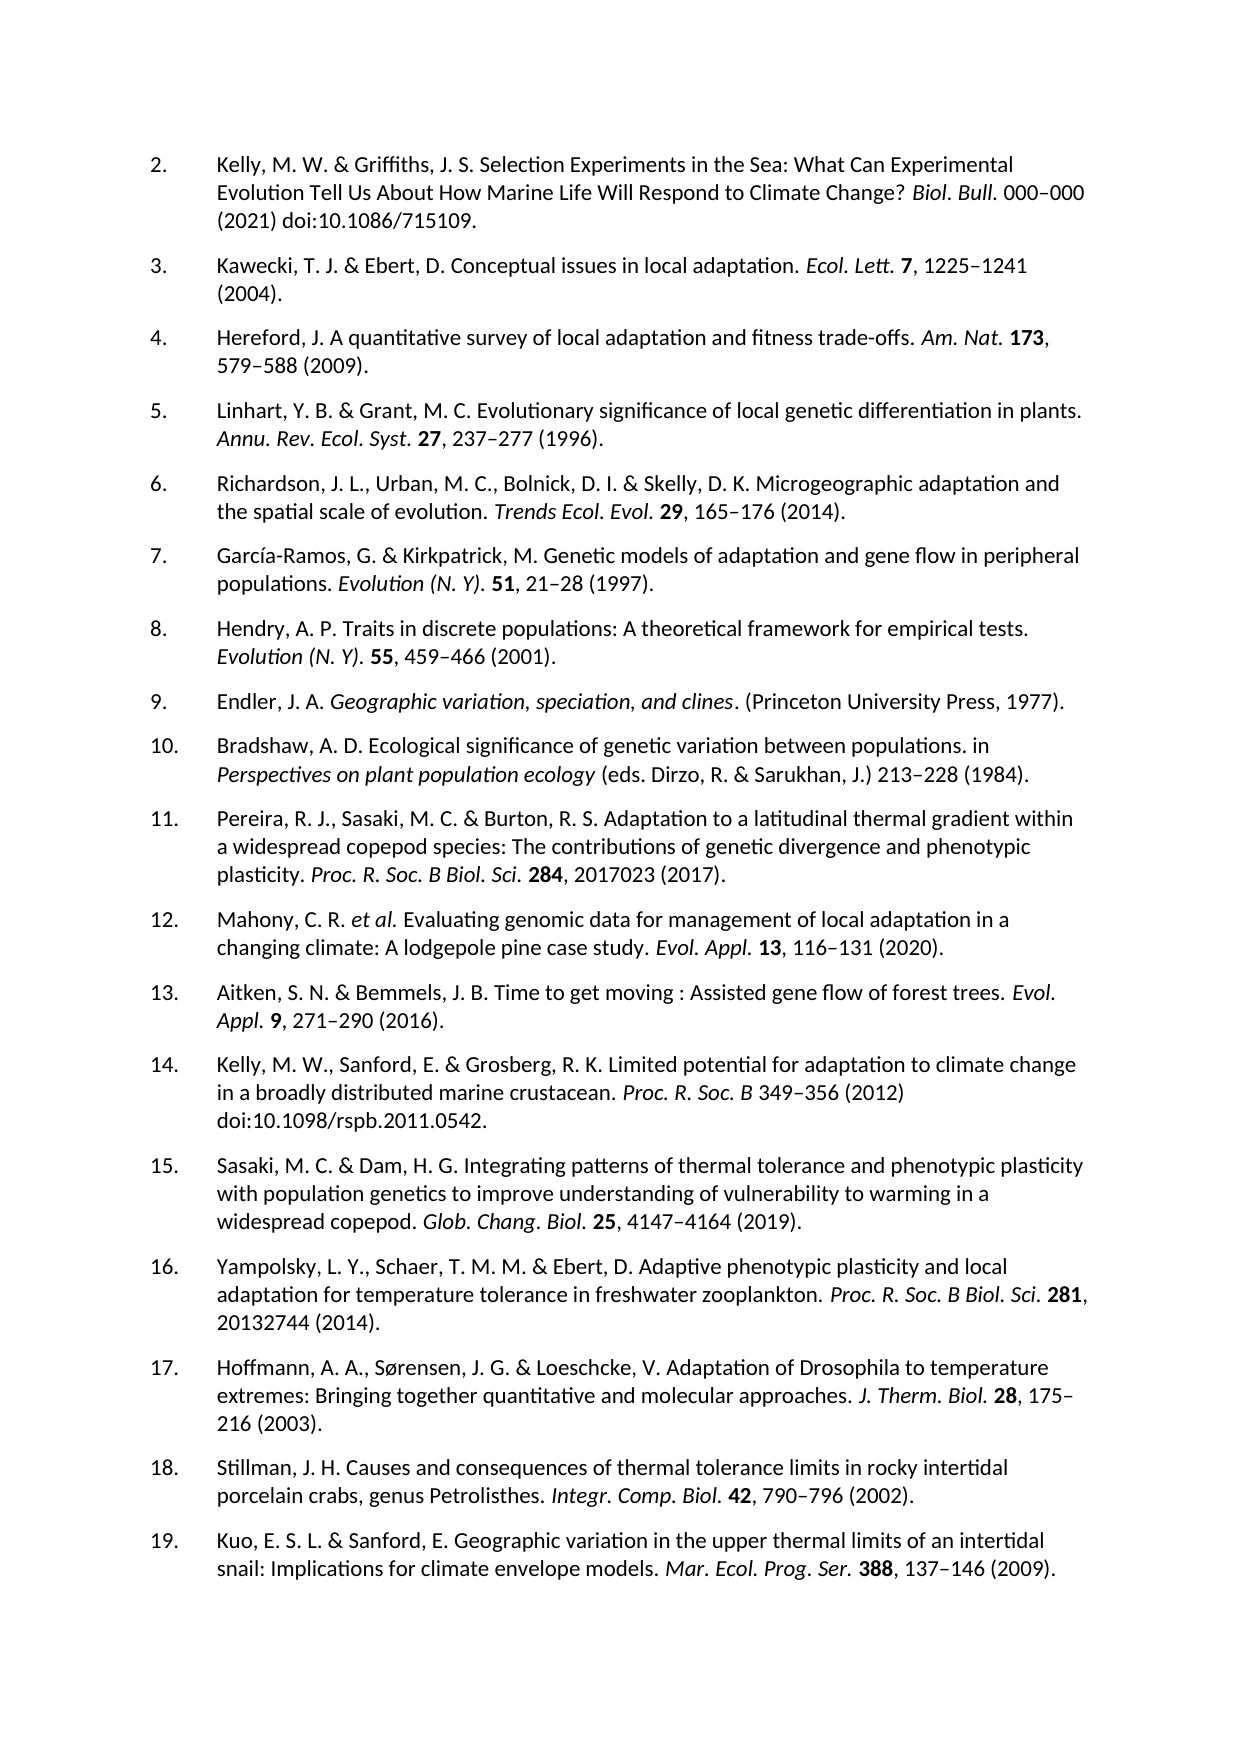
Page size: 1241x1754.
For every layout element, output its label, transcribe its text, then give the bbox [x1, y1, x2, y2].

text 9. Endler, J. A. Geographic variation, speciation, and clines. (Princeton University Press, 1977). [150, 687, 1090, 715]
text 4. Hereford, J. A quantitative survey of local adaptation and fitness trade-offs. Am. Nat. 173, 579–588 (2009). [150, 323, 1090, 379]
text 11. Pereira, R. J., Sasaki, M. C. & Burton, R. S. Adaptation to a latitudinal thermal gradient within a widespread copepod species: The contributions of genetic divergence and phenotypic plasticity. Proc. R. Soc. B Biol. Sci. 284, 2017023 (2017). [150, 804, 1090, 888]
text 5. Linhart, Y. B. & Grant, M. C. Evolutionary significance of local genetic differentiation in plants. Annu. Rev. Ecol. Syst. 27, 237–277 (1996). [150, 396, 1090, 452]
text 13. Aitken, S. N. & Bemmels, J. B. Time to get moving : Assisted gene flow of forest trees. Evol. Appl. 9, 271–290 (2016). [150, 978, 1090, 1034]
text 10. Bradshaw, A. D. Ecological significance of genetic variation between populations. in Perspectives on plant population ecology (eds. Dirzo, R. & Sarukhan, J.) 213–228 (1984). [150, 732, 1090, 788]
text 12. Mahony, C. R. et al. Evaluating genomic data for management of local adaptation in a changing climate: A lodgepole pine case study. Evol. Appl. 13, 116–131 (2020). [150, 905, 1090, 961]
text 19. Kuo, E. S. L. & Sanford, E. Geographic variation in the upper thermal limits of an intertidal snail: Implications for climate envelope models. Mar. Ecol. Prog. Ser. 388, 137–146 (2009). [150, 1526, 1090, 1582]
text 7. García-Ramos, G. & Kirkpatrick, M. Genetic models of adaptation and gene flow in peripheral populations. Evolution (N. Y). 51, 21–28 (1997). [150, 542, 1090, 598]
text 8. Hendry, A. P. Traits in discrete populations: A theoretical framework for empirical tests. Evolution (N. Y). 55, 459–466 (2001). [150, 614, 1090, 670]
text 14. Kelly, M. W., Sanford, E. & Grosberg, R. K. Limited potential for adaptation to climate change in a broadly distributed marine crustacean. Proc. R. Soc. B 349–356 (2012) doi:10.1098/rspb.2011.0542. [150, 1051, 1090, 1134]
text 15. Sasaki, M. C. & Dam, H. G. Integrating patterns of thermal tolerance and phenotypic plasticity with population genetics to improve understanding of vulnerability to warming in a widespread copepod. Glob. Chang. Biol. 25, 4147–4164 (2019). [150, 1151, 1090, 1235]
text 18. Stillman, J. H. Causes and consequences of thermal tolerance limits in rocky intertidal porcelain crabs, genus Petrolisthes. Integr. Comp. Biol. 42, 790–796 (2002). [150, 1453, 1090, 1509]
text 3. Kawecki, T. J. & Ebert, D. Conceptual issues in local adaptation. Ecol. Lett. 7, 1225–1241 (2004). [150, 251, 1090, 307]
text 17. Hoffmann, A. A., Sørensen, J. G. & Loeschcke, V. Adaptation of Drosophila to temperature extremes: Bringing together quantitative and molecular approaches. J. Therm. Biol. 28, 175–216 (2003). [150, 1353, 1090, 1437]
text 6. Richardson, J. L., Urban, M. C., Bolnick, D. I. & Skelly, D. K. Microgeographic adaptation and the spatial scale of evolution. Trends Ecol. Evol. 29, 165–176 (2014). [150, 469, 1090, 525]
text 2. Kelly, M. W. & Griffiths, J. S. Selection Experiments in the Sea: What Can Experimental Evolution Tell Us About How Marine Life Will Respond to Climate Change? Biol. Bull. 000–000 (2021) doi:10.1086/715109. [150, 150, 1090, 234]
text 16. Yampolsky, L. Y., Schaer, T. M. M. & Ebert, D. Adaptive phenotypic plasticity and local adaptation for temperature tolerance in freshwater zooplankton. Proc. R. Soc. B Biol. Sci. 281, 20132744 (2014). [150, 1252, 1090, 1336]
